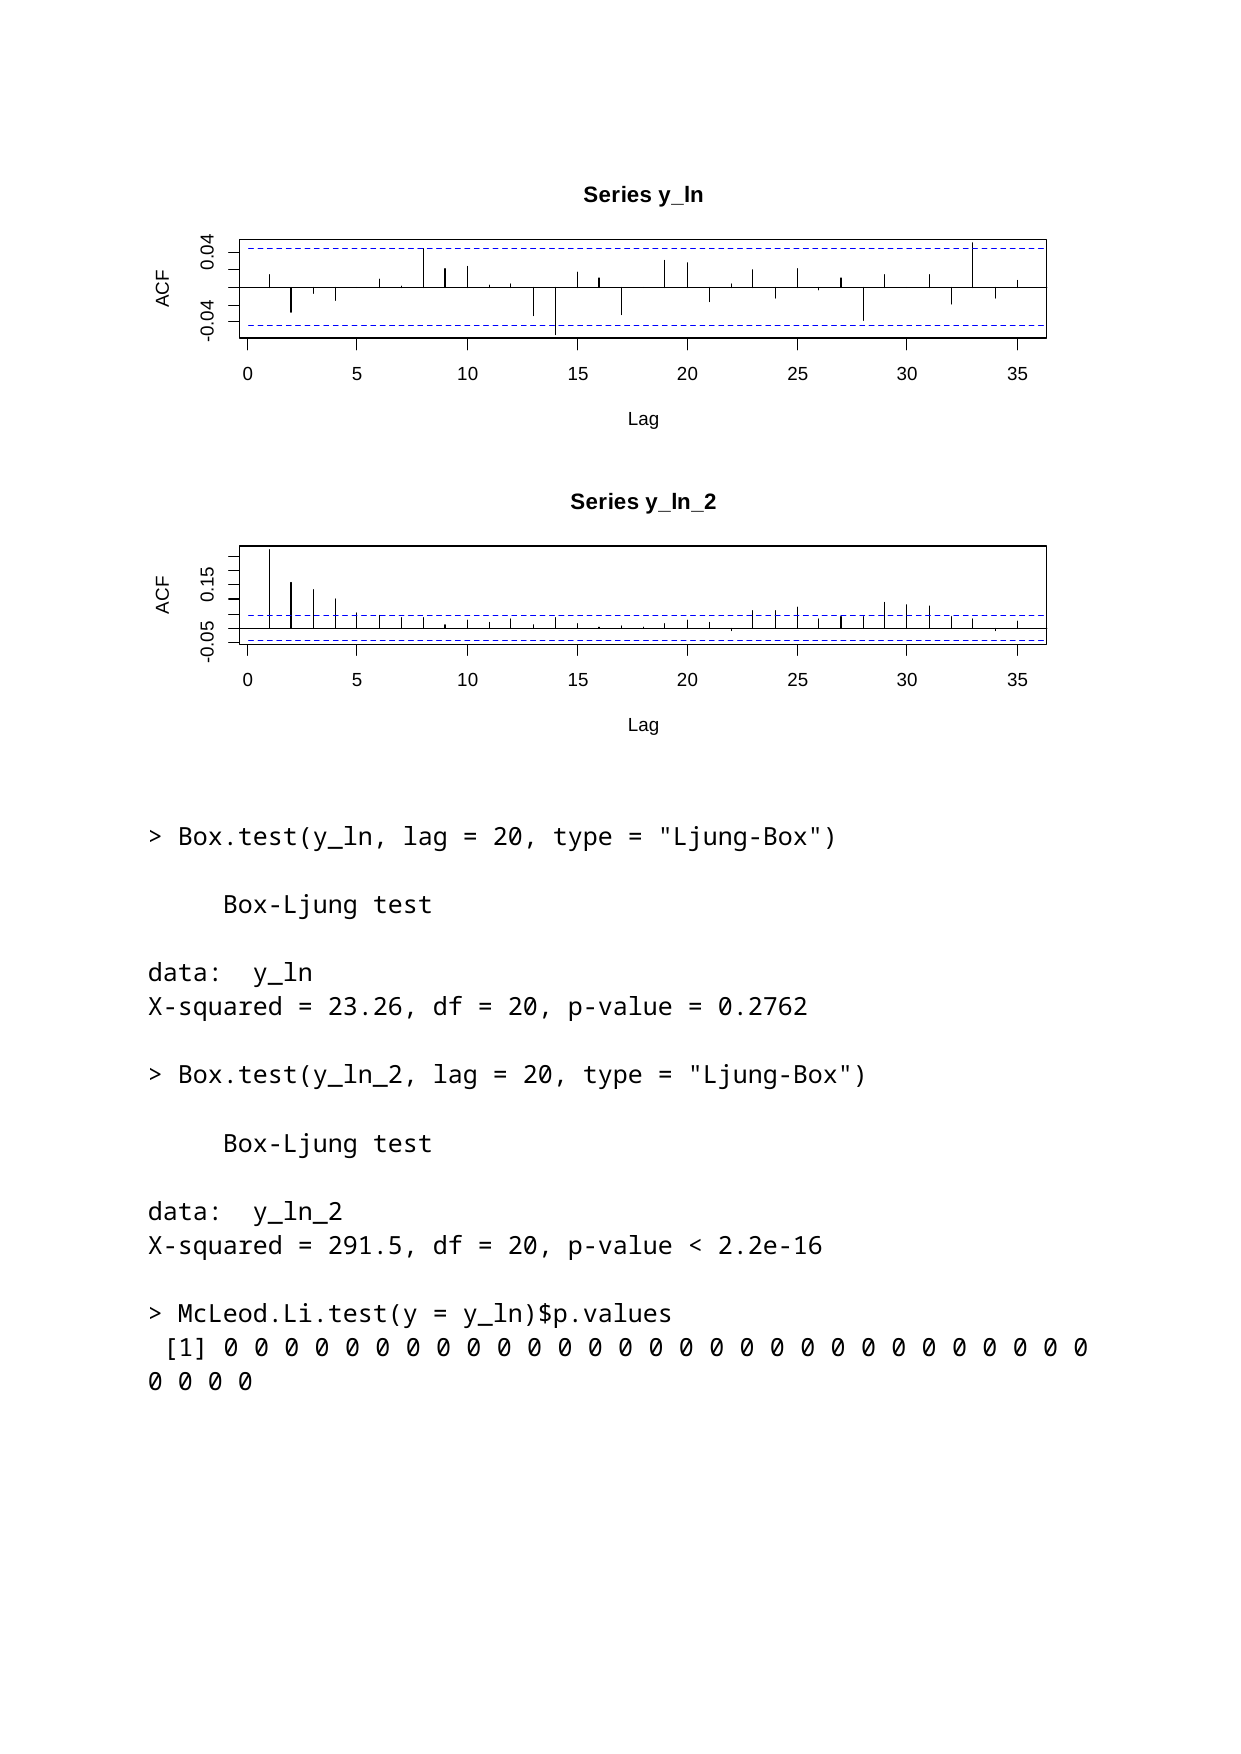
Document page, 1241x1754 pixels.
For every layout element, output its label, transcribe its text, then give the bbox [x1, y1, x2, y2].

text [1] 0 0 0 0 0 0 0 0 0 0 0 0 0 0 0 0 0 0 0 0 0 0 0 0 0 0 0 0 0 0 0 0 0 [148, 1329, 1093, 1398]
text > Box.test(y_ln, lag = 20, type = "Ljung-Box") [148, 819, 1093, 853]
text Box-Ljung test [148, 1125, 1093, 1159]
text X-squared = 23.26, df = 20, p-value = 0.2762 [148, 989, 1093, 1023]
text data: y_ln [148, 955, 1093, 989]
text Box-Ljung test [148, 887, 1093, 921]
text data: y_ln_2 [148, 1193, 1093, 1227]
text > Box.test(y_ln_2, lag = 20, type = "Ljung-Box") [148, 1057, 1093, 1091]
text X-squared = 291.5, df = 20, p-value < 2.2e-16 [148, 1227, 1093, 1261]
text > McLeod.Li.test(y = y_ln)$p.values [148, 1296, 1093, 1329]
